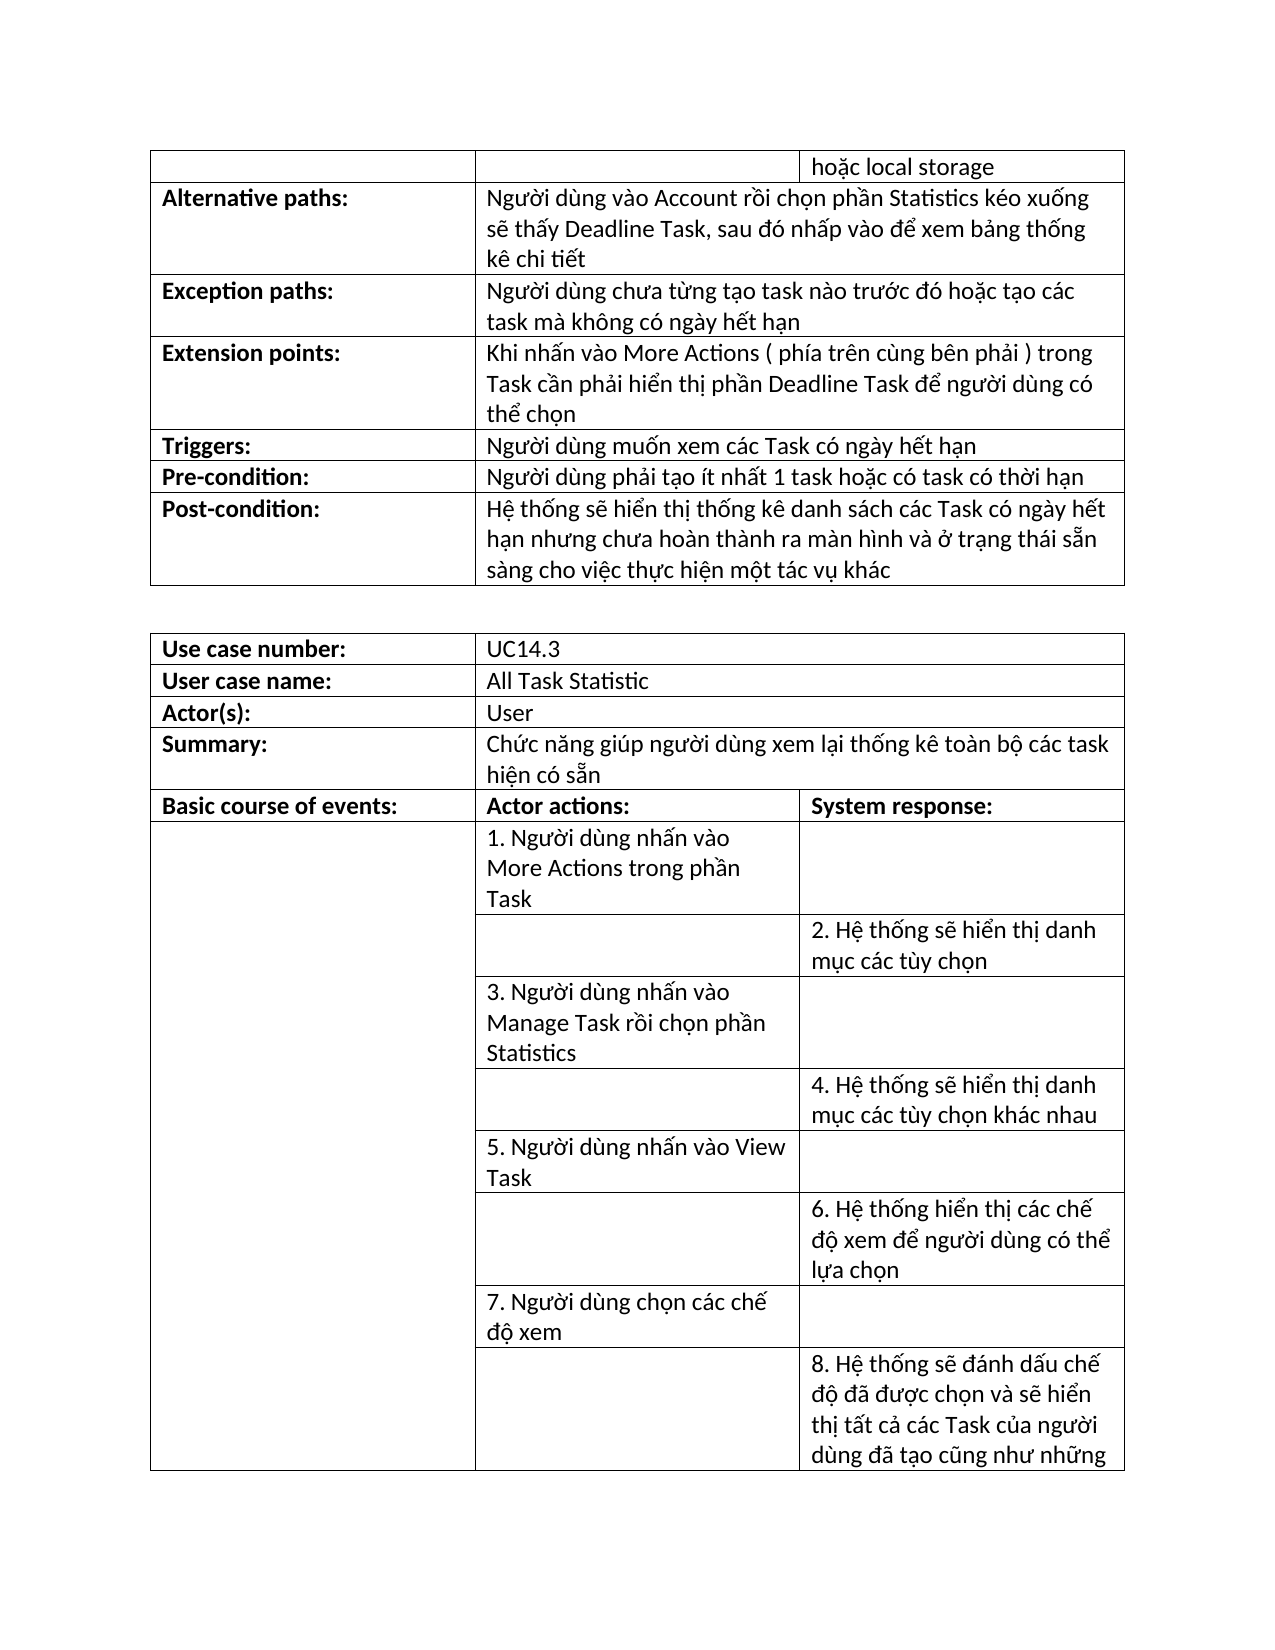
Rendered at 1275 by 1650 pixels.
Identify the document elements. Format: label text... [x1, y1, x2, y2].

table_cell Summary: [151, 728, 475, 789]
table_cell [800, 151, 1124, 182]
table_cell System response: [800, 790, 1124, 821]
table_cell 7. Người dùng chọn các chế độ xem [476, 1286, 799, 1347]
table_cell Người dùng muốn xem các Task có ngày hết hạn [476, 430, 1124, 460]
table_cell Người dùng phải tạo ít nhất 1 task hoặc có task có thời hạn [476, 461, 1124, 492]
table_cell Alternative paths: [151, 183, 475, 274]
table_cell Người dùng vào Account rồi chọn phần Statistics kéo xuống sẽ thấy Deadline Task, sau đó nhấp vào để xem bảng thống kê chi tiết [476, 183, 1124, 274]
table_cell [800, 1348, 1124, 1470]
table_cell 5. Người dùng nhấn vào View Task [476, 1131, 799, 1192]
table_cell Basic course of events: [151, 790, 475, 821]
table_cell 3. Người dùng nhấn vào Manage Task rồi chọn phần Statistics [476, 977, 799, 1068]
table_cell Chức năng giúp người dùng xem lại thống kê toàn bộ các task hiện có sẵn [476, 728, 1124, 789]
table_cell User case name: [151, 665, 475, 696]
table_cell [476, 151, 799, 182]
table_cell 6. Hệ thống hiển thị các chế độ xem để người dùng có thể lựa chọn [800, 1193, 1124, 1285]
table_cell [151, 822, 475, 1470]
table_cell Pre-condition: [151, 461, 475, 492]
table_cell [476, 1348, 799, 1470]
table_cell Người dùng chưa từng tạo task nào trước đó hoặc tạo các task mà không có ngày hết hạn [476, 275, 1124, 336]
table_header UC14.3 [476, 634, 1124, 664]
table_cell Exception paths: [151, 275, 475, 336]
table_cell Khi nhấn vào More Actions ( phía trên cùng bên phải ) trong Task cần phải hiển thị phần Deadline Task để người dùng có thể chọn [476, 337, 1124, 429]
table_cell [476, 1069, 799, 1130]
table_cell [476, 1193, 799, 1285]
table_cell [800, 1286, 1124, 1347]
table_cell [476, 915, 799, 976]
table_cell Post-condition: [151, 493, 475, 584]
table_cell Triggers: [151, 430, 475, 460]
table_cell [800, 822, 1124, 913]
table_cell Hệ thống sẽ hiển thị thống kê danh sách các Task có ngày hết hạn nhưng chưa hoàn thành ra màn hình và ở trạng thái sẵn sàng cho việc thực hiện một tác vụ khác [476, 493, 1124, 584]
table_cell Actor(s): [151, 697, 475, 727]
table_header Use case number: [151, 634, 475, 664]
table_cell Actor actions: [476, 790, 799, 821]
table_cell 4. Hệ thống sẽ hiển thị danh mục các tùy chọn khác nhau [800, 1069, 1124, 1130]
table_cell 2. Hệ thống sẽ hiển thị danh mục các tùy chọn [800, 915, 1124, 976]
table_cell [800, 1131, 1124, 1192]
table_cell All Task Statistic [476, 665, 1124, 696]
table_cell Extension points: [151, 337, 475, 429]
table_cell User [476, 697, 1124, 727]
table_cell 1. Người dùng nhấn vào More Actions trong phần Task [476, 822, 799, 913]
table_cell [800, 977, 1124, 1068]
